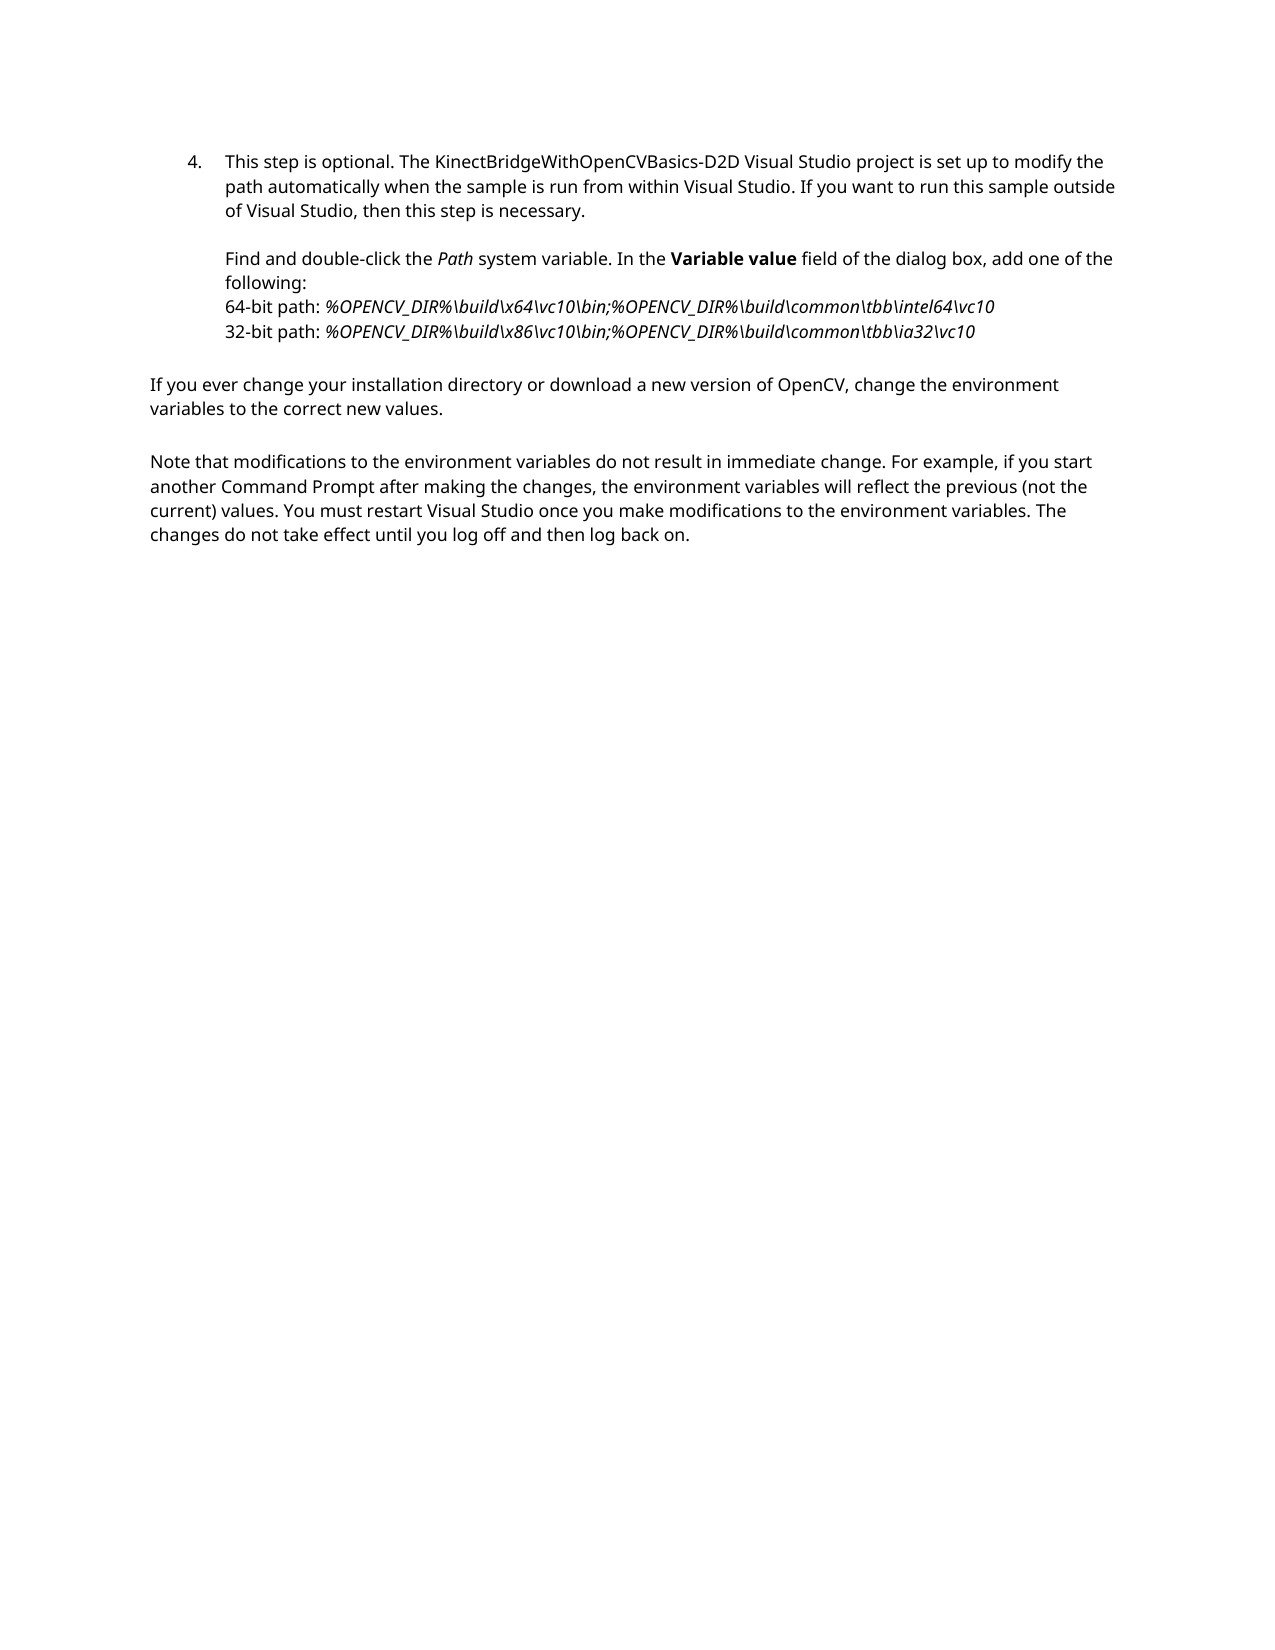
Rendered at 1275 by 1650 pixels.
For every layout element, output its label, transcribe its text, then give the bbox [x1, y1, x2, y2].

text If you ever change your installation directory or download a new version of OpenCV, change the environment variables to the correct new values. [150, 372, 1125, 421]
text Note that modifications to the environment variables do not result in immediate change. For example, if you start another Command Prompt after making the changes, the environment variables will reflect the previous (not the current) values. You must restart Visual Studio once you make modifications to the environment variables. The changes do not take effect until you log off and then log back on. [150, 450, 1125, 547]
list This step is optional. The KinectBridgeWithOpenCVBasics-D2D Visual Studio project is set up to modify the path automatically when the sample is run from within Visual Studio. If you want to run this sample outside of Visual Studio, then this step is necessary. Find and double-click the Path system variable. In the Variable value field of the dialog box, add one of the following: 64-bit path: %OPENCV_DIR%\build\x64\vc10\bin;%OPENCV_DIR%\build\common\tbb\intel64\vc10 32-bit path: %OPENCV_DIR%\build\x86\vc10\bin;%OPENCV_DIR%\build\common\tbb\ia32\vc10 [187, 150, 1125, 343]
